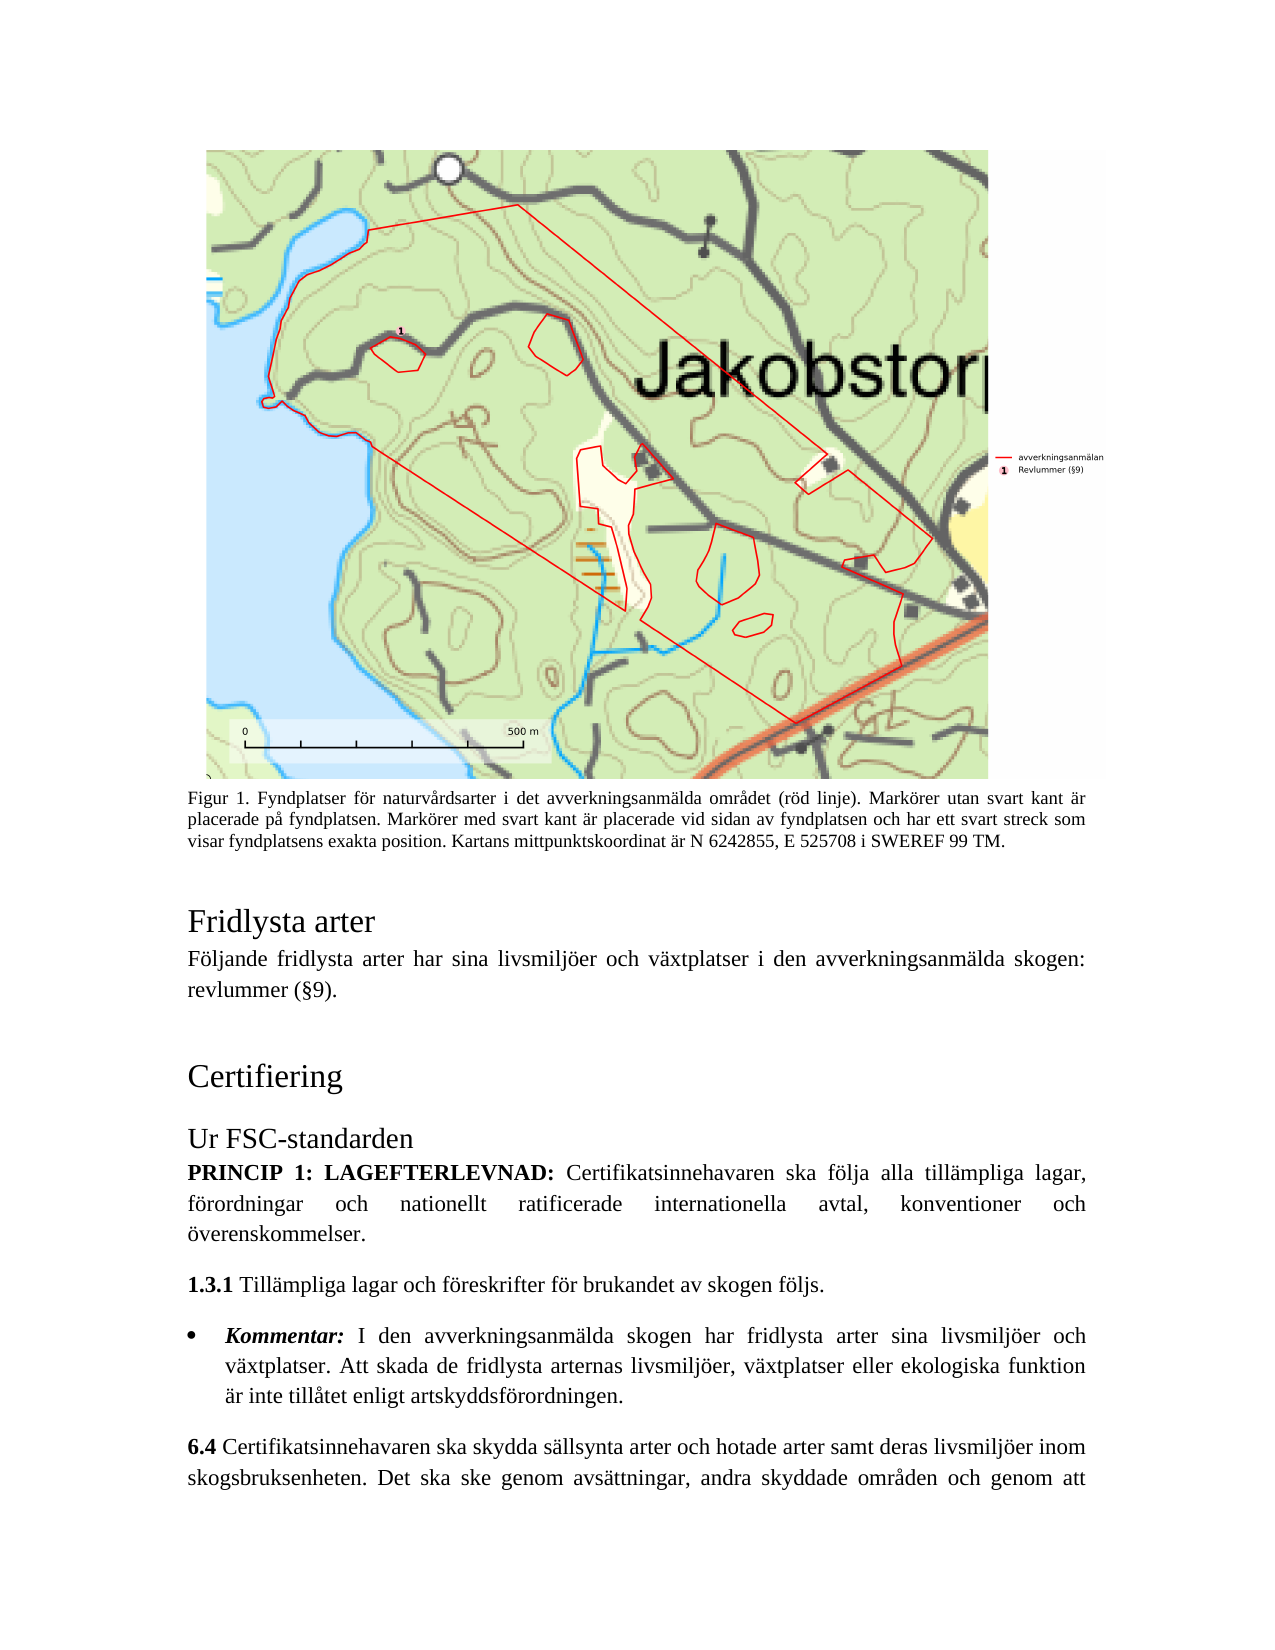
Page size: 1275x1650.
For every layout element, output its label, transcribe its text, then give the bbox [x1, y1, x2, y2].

text PRINCIP 1: LAGEFTERLEVNAD: Certifikatsinnehavaren ska följa alla tillämpliga lagar, förordningar och nationellt ratificerade internationella avtal, konventioner och överenskommelser. [187, 1159, 1087, 1246]
subtitle Certifiering [187, 1056, 1087, 1094]
subtitle Ur FSC-standarden [187, 1121, 1087, 1154]
subtitle Fridlysta arter [187, 901, 1087, 940]
text 1.3.1 Tillämpliga lagar och föreskrifter för brukandet av skogen följs. [187, 1271, 1087, 1297]
list Kommentar: I den avverkningsanmälda skogen har fridlysta arter sina livsmiljöer och växtplatser. Att skada de fridlysta arternas livsmiljöer, växtplatser eller ekologiska funktion är inte tillåtet enligt artskyddsförordningen. [187, 1322, 1087, 1409]
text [187, 1433, 1087, 1490]
text Figur 1. Fyndplatser för naturvårdsarter i det avverkningsanmälda området (röd linje). Markörer utan svart kant är placerade på fyndplatsen. Markörer med svart kant är placerade vid sidan av fyndplatsen och har ett svart streck som visar fyndplatsens exakta position. Kartans mittpunktskoordinat är N 6242855, E 525708 i SWEREF 99 TM. [187, 787, 1087, 851]
picture [206, 150, 1107, 779]
text Följande fridlysta arter har sina livsmiljöer och växtplatser i den avverkningsanmälda skogen: revlummer (§9). [187, 946, 1087, 1002]
